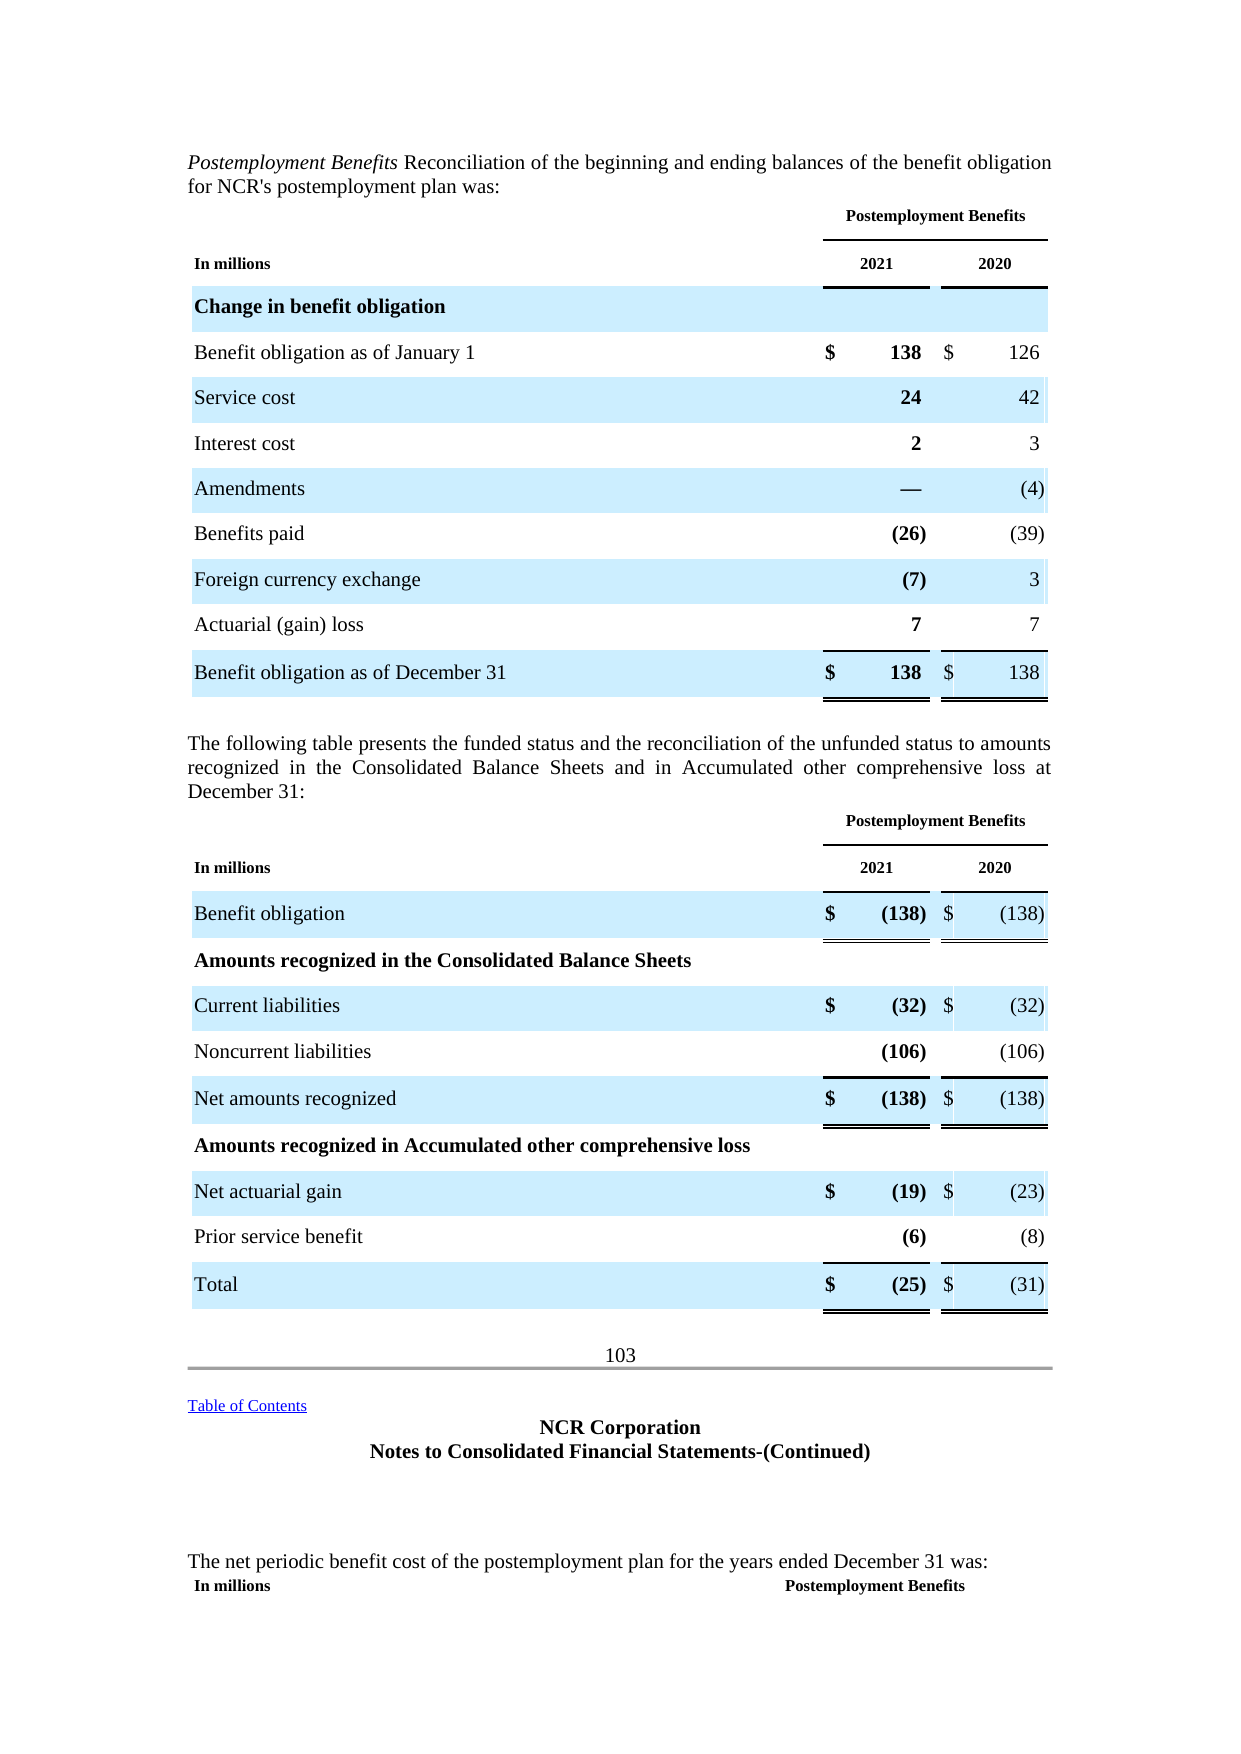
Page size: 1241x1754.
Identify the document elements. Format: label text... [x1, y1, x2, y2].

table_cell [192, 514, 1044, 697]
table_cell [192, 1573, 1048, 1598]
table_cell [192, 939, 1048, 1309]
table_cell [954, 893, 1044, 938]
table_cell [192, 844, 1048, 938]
text The net periodic benefit cost of the postemployment plan for the years ended December 31 was: [187, 1549, 1053, 1573]
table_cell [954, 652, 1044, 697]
text Table of Contents [187, 1395, 1053, 1414]
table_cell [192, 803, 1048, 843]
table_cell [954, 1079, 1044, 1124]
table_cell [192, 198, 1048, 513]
text The following table presents the funded status and the reconciliation of the unfunded status to amounts recognized in the Consolidated Balance Sheets and in Accumulated other comprehensive loss at December 31: [187, 731, 1053, 803]
text NCR Corporation [187, 1414, 1053, 1439]
text Postemployment Benefits Reconciliation of the beginning and ending balances of the benefit obligation for NCR's postemployment plan was: [187, 150, 1053, 198]
text 103 [187, 1343, 1053, 1366]
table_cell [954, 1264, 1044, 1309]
text Notes to Consolidated Financial Statements-(Continued) [187, 1439, 1053, 1463]
